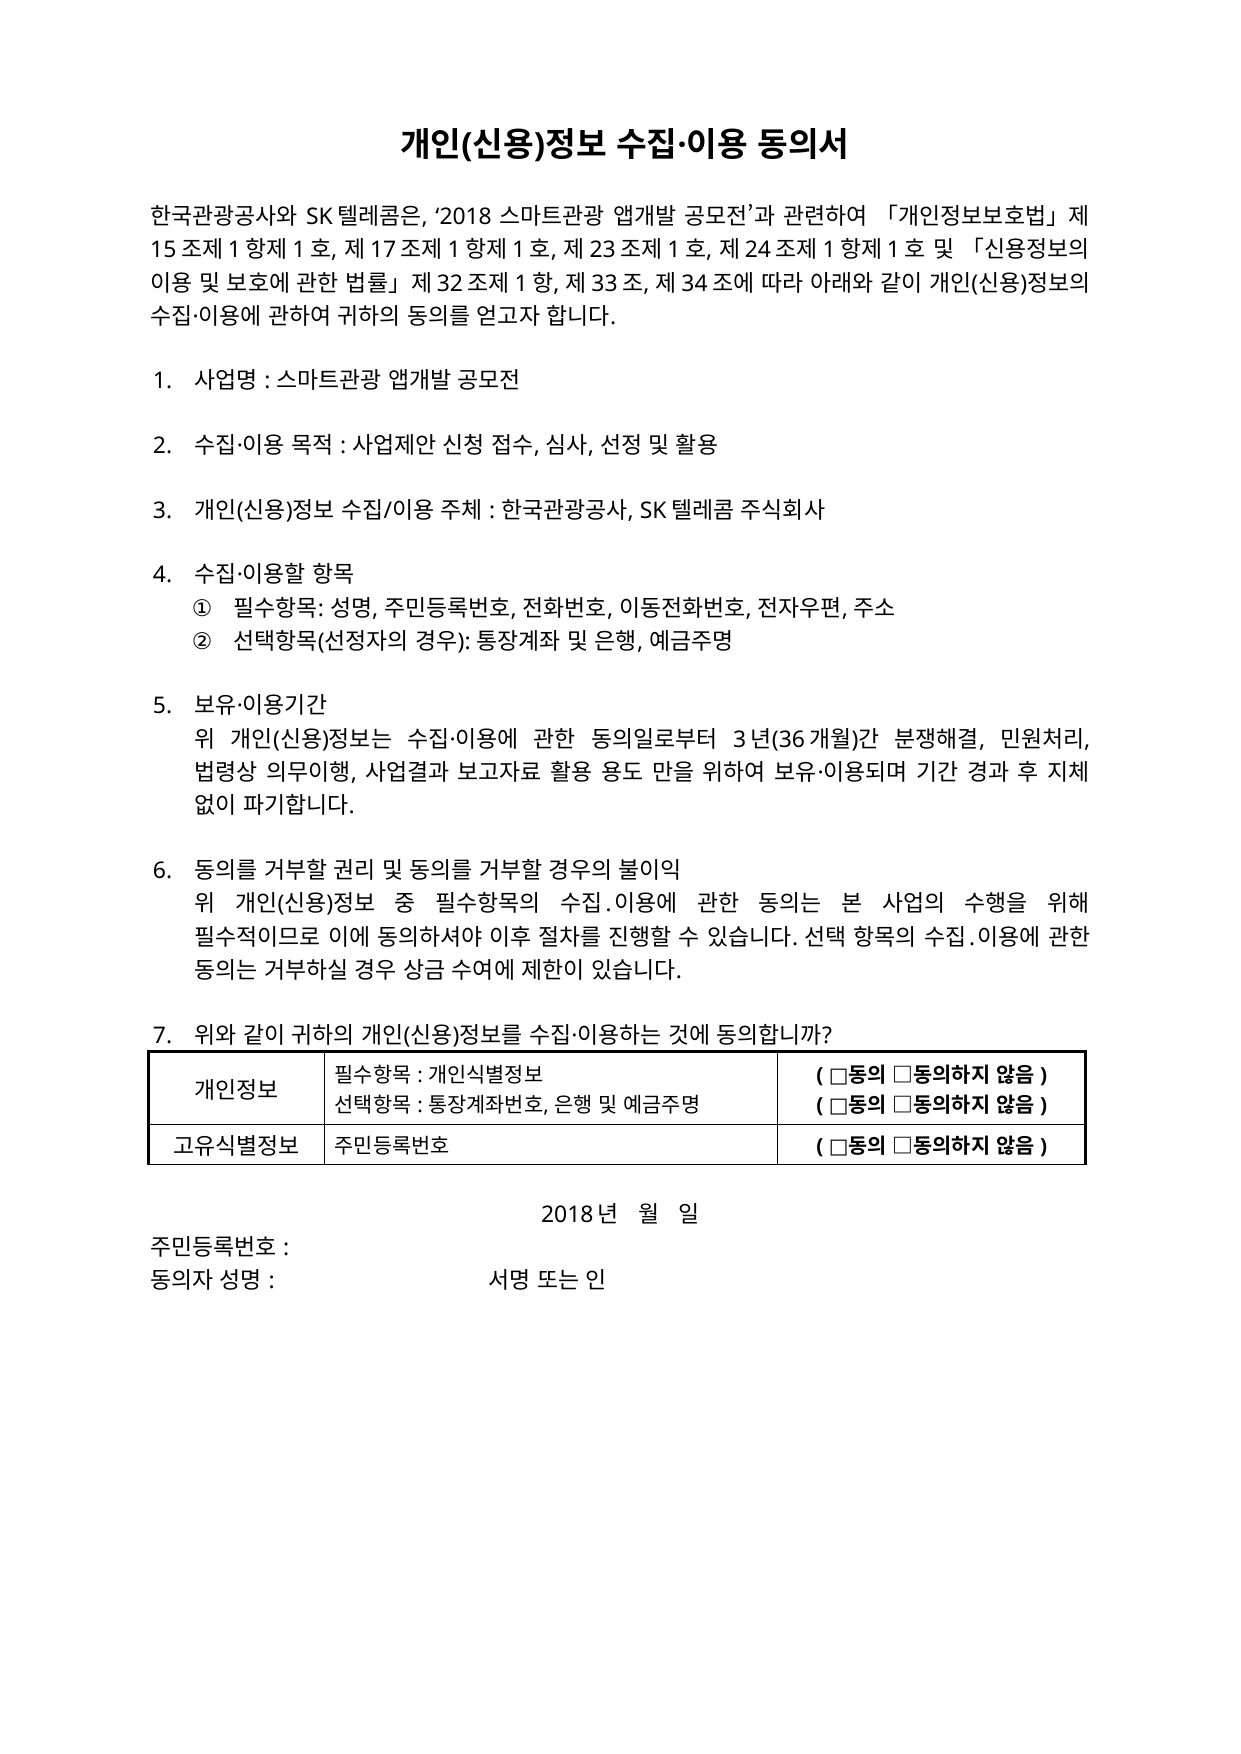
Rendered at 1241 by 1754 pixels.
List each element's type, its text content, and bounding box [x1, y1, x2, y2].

list 수집·이용 목적 : 사업제안 신청 접수, 심사, 선정 및 활용 [153, 427, 1090, 460]
list 위 개인(신용)정보는 수집·이용에 관한 동의일로부터 3년(36개월)간 분쟁해결, 민원처리, 법령상 의무이행, 사업결과 보고자료 활용 용도 만을 위하여 보유·이용되며 기간 경과 후 지체 없이 파기합니다. [194, 721, 1090, 821]
table_cell 주민등록번호 [325, 1125, 777, 1164]
list 개인(신용)정보 수집/이용 주체 : 한국관광공사, SK텔레콤 주식회사 [153, 492, 1090, 525]
text 위 개인(신용)정보 중 필수항목의 수집․이용에 관한 동의는 본 사업의 수행을 위해 필수적이므로 이에 동의하셔야 이후 절차를 진행할 수 있습니다. 선택 항목의 수집․이용에 관한 동의는 거부하실 경우 상금 수여에 제한이 있습니다. [194, 885, 1090, 985]
table_header 개인정보 [150, 1053, 324, 1124]
table_cell ( □동의 □동의하지 않음 ) [778, 1125, 1084, 1164]
table_header ( □동의 □동의하지 않음 ) ( □동의 □동의하지 않음 ) [778, 1053, 1084, 1124]
text 개인(신용)정보 수집·이용 동의서 [150, 118, 1090, 167]
text 주민등록번호 : [150, 1229, 1090, 1262]
list 보유·이용기간 [153, 687, 1090, 721]
list 수집·이용할 항목 [153, 556, 1090, 589]
list 필수항목: 성명, 주민등록번호, 전화번호, 이동전화번호, 전자우편, 주소 [192, 589, 1090, 623]
table_header 필수항목 : 개인식별정보 선택항목 : 통장계좌번호, 은행 및 예금주명 [325, 1053, 777, 1124]
list 선택항목(선정자의 경우): 통장계좌 및 은행, 예금주명 [192, 623, 1090, 656]
list 사업명 : 스마트관광 앱개발 공모전 [153, 362, 1090, 396]
text 2018년 월 일 [150, 1196, 1090, 1229]
list 위와 같이 귀하의 개인(신용)정보를 수집·이용하는 것에 동의합니까? [153, 1017, 1090, 1050]
list 동의를 거부할 권리 및 동의를 거부할 경우의 불이익 [153, 852, 1090, 885]
text 한국관광공사와 SK텔레콤은, ‘2018 스마트관광 앱개발 공모전’과 관련하여 「개인정보보호법」제15조제1항제1호, 제17조제1항제1호, 제23조제1호, 제24조제1항제1호 및 「신용정보의 이용 및 보호에 관한 법률」제32조제1항, 제33조, 제34조에 따라 아래와 같이 개인(신용)정보의 수집·이용에 관하여 귀하의 동의를 얻고자 합니다. [150, 198, 1090, 331]
text 동의자 성명 : 서명 또는 인 [150, 1262, 1090, 1296]
table_cell 고유식별정보 [150, 1125, 324, 1164]
